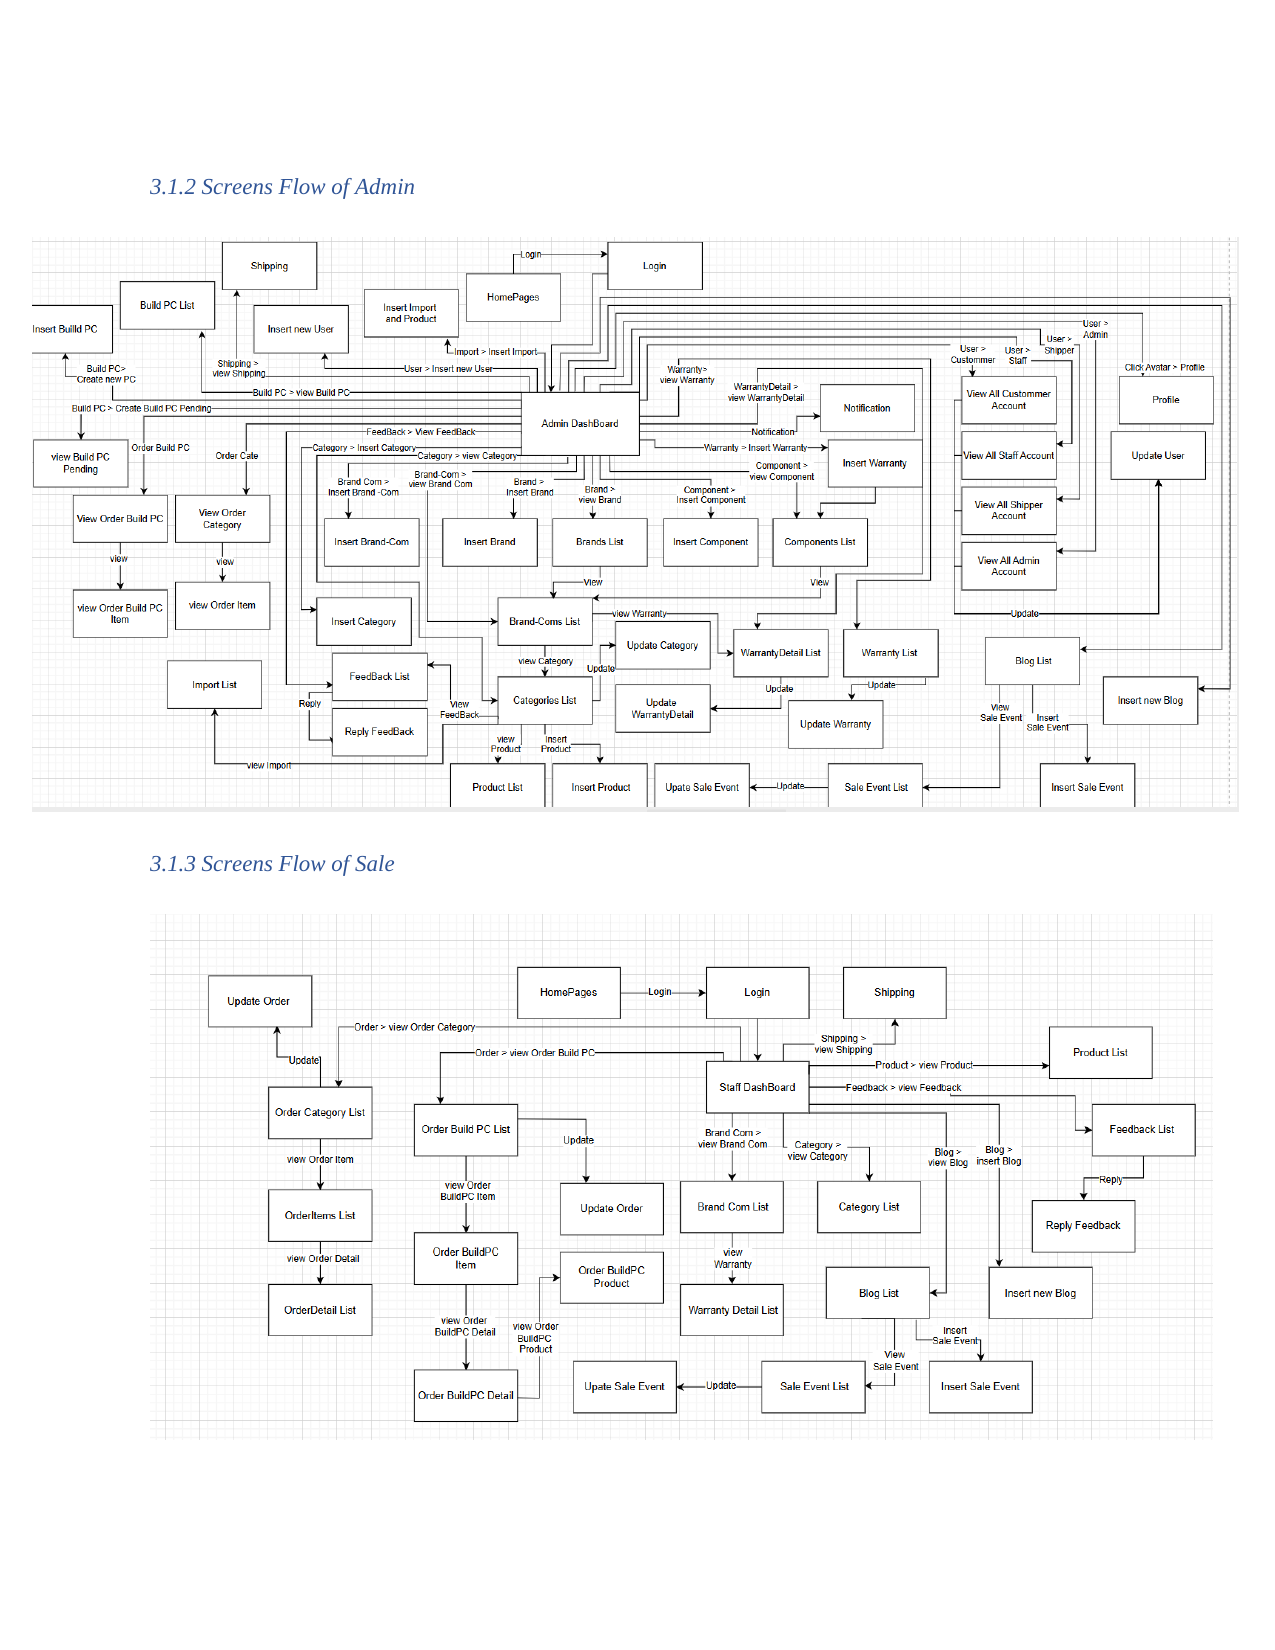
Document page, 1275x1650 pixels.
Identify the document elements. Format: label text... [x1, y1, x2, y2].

picture [150, 914, 1213, 1440]
picture [32, 237, 1239, 812]
subtitle 3.1.2 Screens Flow of Admin [150, 173, 1213, 200]
subtitle 3.1.3 Screens Flow of Sale [150, 850, 1213, 876]
